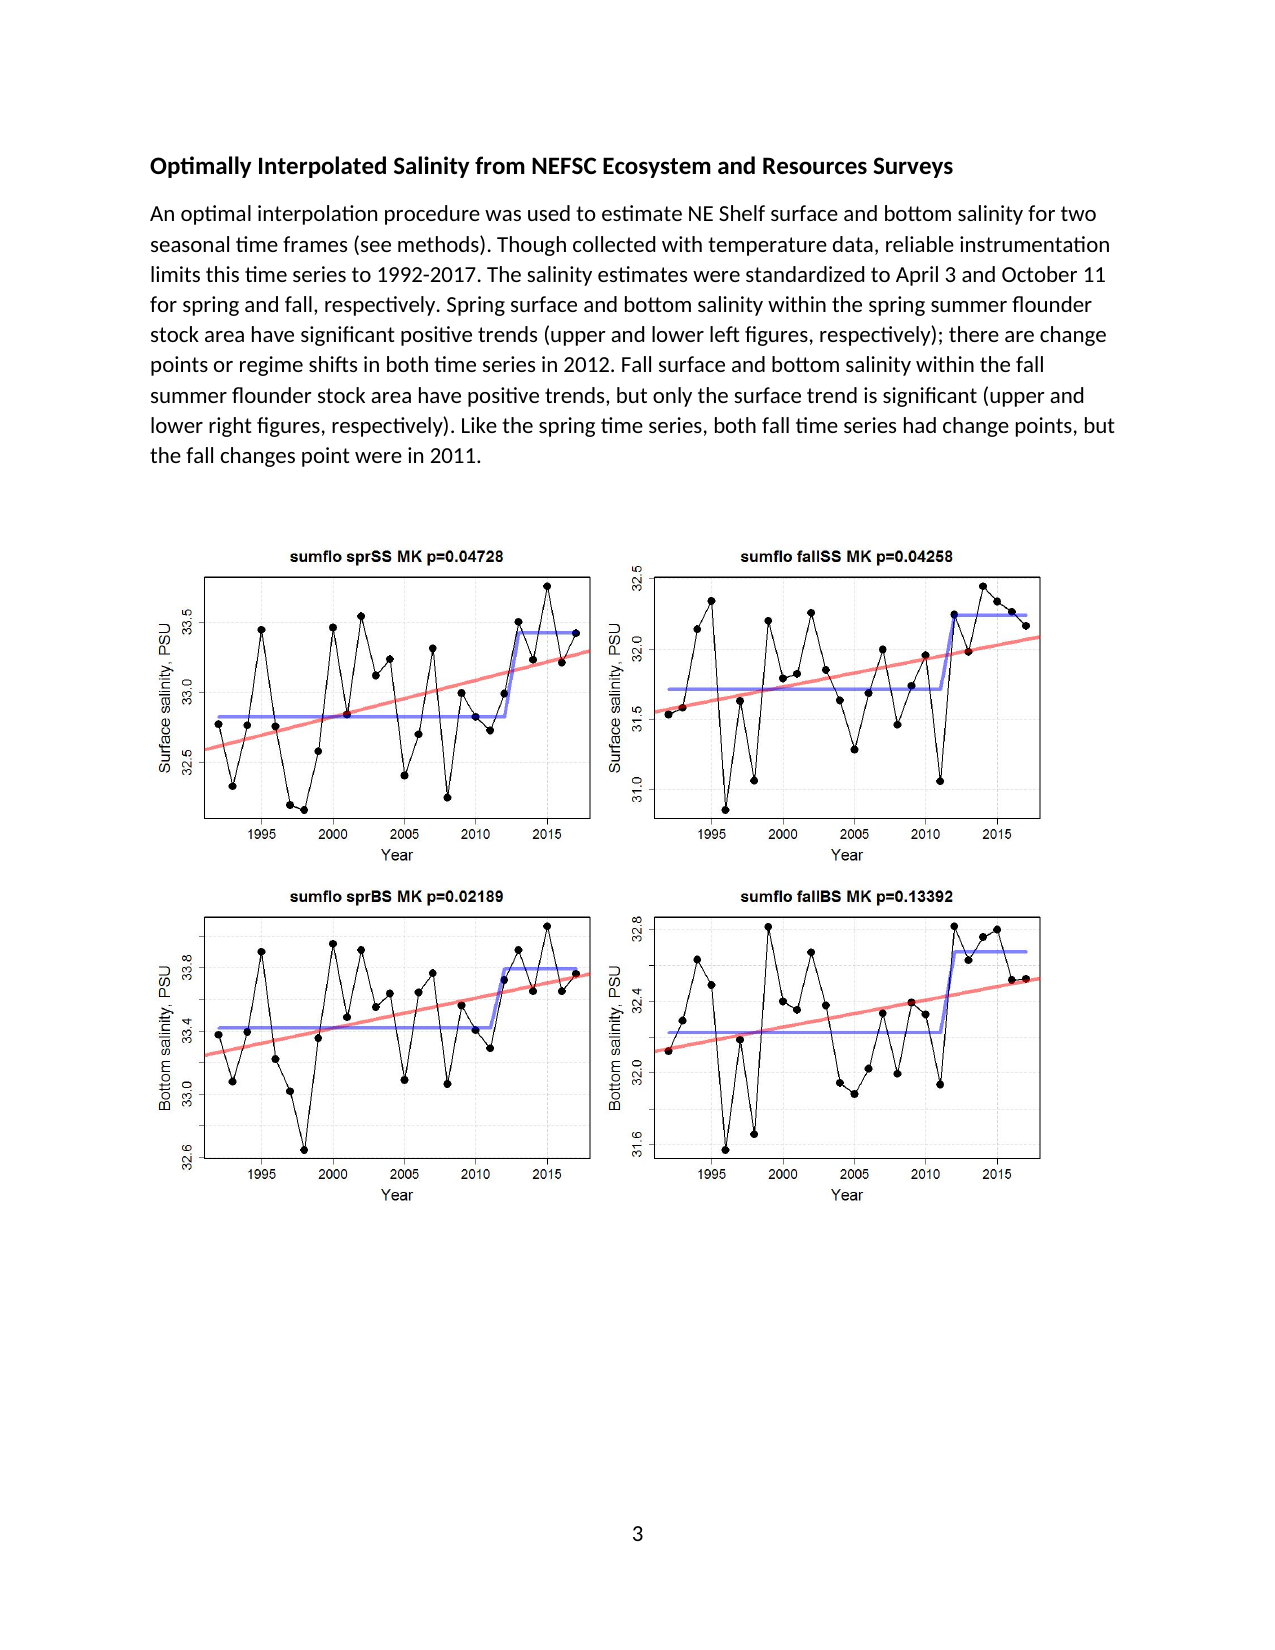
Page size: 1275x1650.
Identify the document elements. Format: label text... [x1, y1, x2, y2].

picture [150, 535, 1050, 873]
picture [150, 874, 1050, 1213]
text An optimal interpolation procedure was used to estimate NE Shelf surface and bottom salinity for two seasonal time frames (see methods). Though collected with temperature data, reliable instrumentation limits this time series to 1992-2017. The salinity estimates were standardized to April 3 and October 11 for spring and fall, respectively. Spring surface and bottom salinity within the spring summer flounder stock area have significant positive trends (upper and lower left figures, respectively); there are change points or regime shifts in both time series in 2012. Fall surface and bottom salinity within the fall summer flounder stock area have positive trends, but only the surface trend is significant (upper and lower right figures, respectively). Like the spring time series, both fall time series had change points, but the fall changes point were in 2011. [150, 199, 1125, 469]
text Optimally Interpolated Salinity from NEFSC Ecosystem and Resources Surveys [150, 150, 1125, 181]
